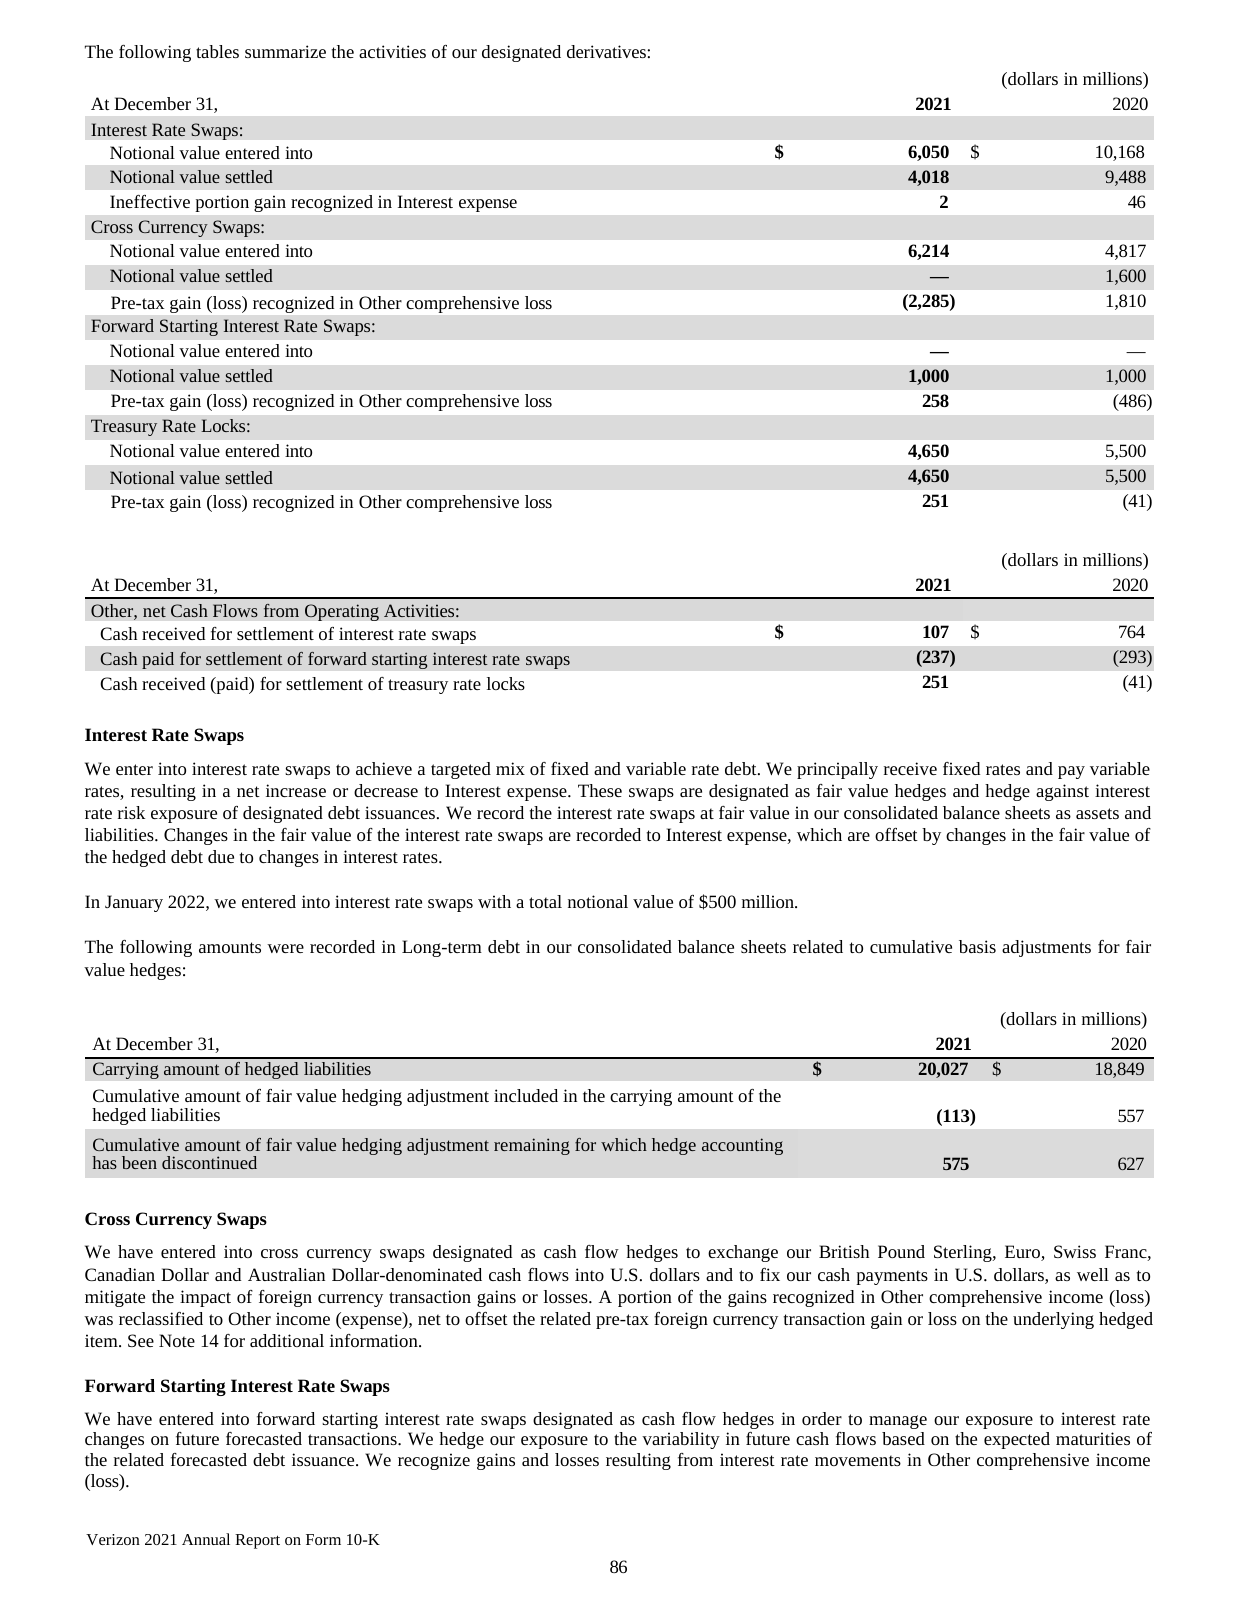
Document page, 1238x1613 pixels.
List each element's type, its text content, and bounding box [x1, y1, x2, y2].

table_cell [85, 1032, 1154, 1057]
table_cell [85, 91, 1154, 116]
text We have entered into forward starting interest rate swaps designated as cash flow hedges in order to manage our exposure to interest rate changes on future forecasted transactions. We hedge our exposure to the variability in future cash flows based on the expected maturities of the related forecasted debt issuance. We recognize gains and losses resulting from interest rate movements in Other comprehensive income (loss). [84, 1408, 1154, 1491]
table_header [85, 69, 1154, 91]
text We enter into interest rate swaps to achieve a targeted mix of fixed and variable rate debt. We principally receive fixed rates and pay variable rates, resulting in a net increase or decrease to Interest expense. These swaps are designated as fair value hedges and hedge against interest rate risk exposure of designated debt issuances. We record the interest rate swaps at fair value in our consolidated balance sheets as assets and liabilities. Changes in the fair value of the interest rate swaps are recorded to Interest expense, which are offset by changes in the fair value of the hedged debt due to changes in interest rates. [84, 758, 1154, 868]
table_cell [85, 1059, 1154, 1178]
subtitle Forward Starting Interest Rate Swaps [84, 1375, 1194, 1396]
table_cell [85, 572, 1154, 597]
text In January 2022, we entered into interest rate swaps with a total notional value of $500 million. [84, 891, 1194, 913]
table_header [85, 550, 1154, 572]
subtitle Interest Rate Swaps [84, 724, 1194, 746]
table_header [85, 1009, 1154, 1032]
subtitle Cross Currency Swaps [84, 1208, 1194, 1229]
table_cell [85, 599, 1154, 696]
text We have entered into cross currency swaps designated as cash flow hedges to exchange our British Pound Sterling, Euro, Swiss Franc, Canadian Dollar and Australian Dollar-denominated cash flows into U.S. dollars and to fix our cash payments in U.S. dollars, as well as to mitigate the impact of foreign currency transaction gains or losses. A portion of the gains recognized in Other comprehensive income (loss) was reclassified to Other income (expense), net to offset the related pre-tax foreign currency transaction gain or loss on the underlying hedged item. See Note 14 for additional information. [84, 1241, 1154, 1352]
text The following amounts were recorded in Long-term debt in our consolidated balance sheets related to cumulative basis adjustments for fair value hedges: [84, 936, 1153, 980]
text The following tables summarize the activities of our designated derivatives: [84, 41, 1194, 62]
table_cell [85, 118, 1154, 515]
